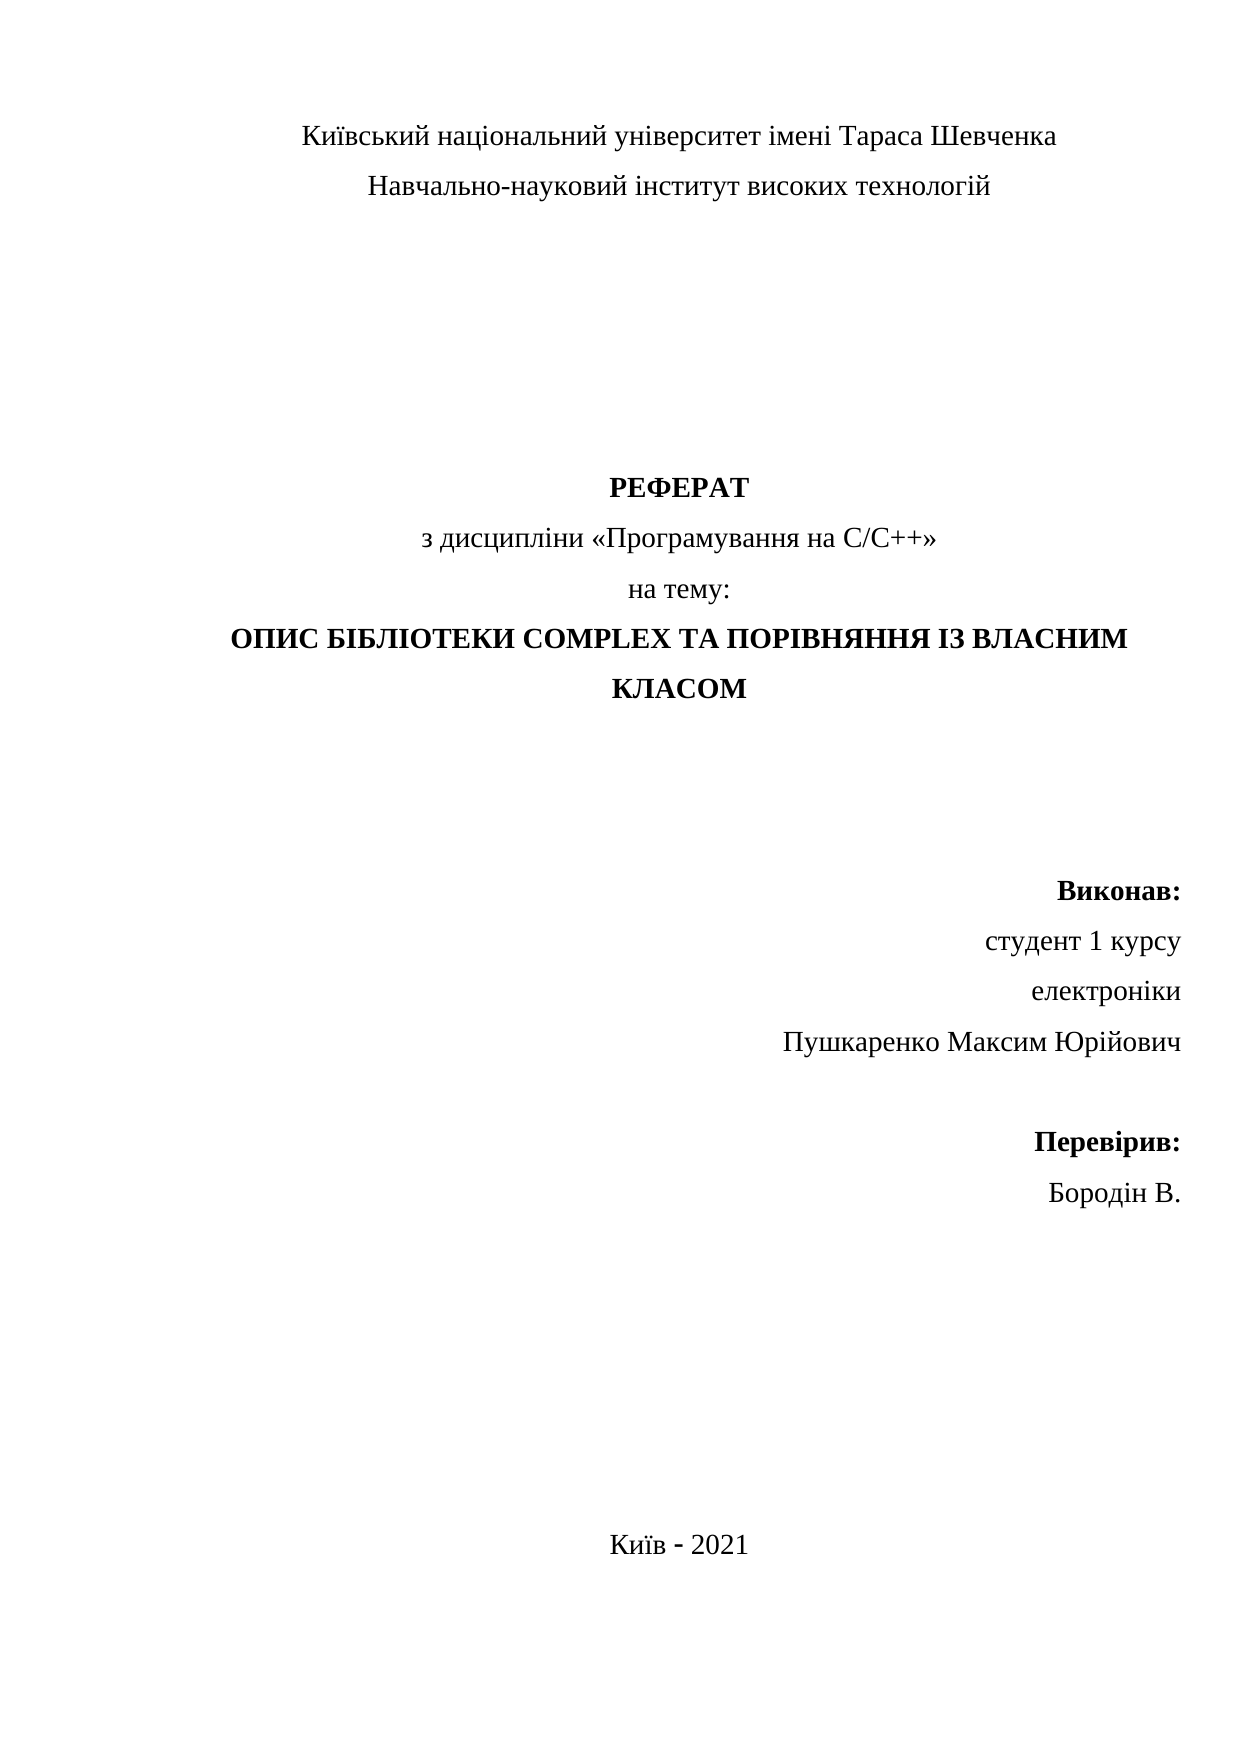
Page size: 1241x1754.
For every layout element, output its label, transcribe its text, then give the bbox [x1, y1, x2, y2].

text Київ 2021 [177, 1527, 1181, 1561]
text з дисципліни «Програмування на С/С++» [177, 521, 1181, 554]
text Пушкаренко Максим Юрійович [177, 1024, 1181, 1057]
text на тему: [177, 571, 1181, 604]
text Київський національний університет імені Тараса Шевченка [177, 118, 1181, 152]
text РЕФЕРАТ [177, 470, 1181, 504]
text електроніки [177, 973, 1181, 1007]
text Бородін В. [177, 1175, 1181, 1208]
text студент 1 курсу [177, 923, 1181, 957]
text Виконав: [177, 873, 1181, 906]
text Перевірив: [177, 1124, 1181, 1158]
text Опис бібліотеки complex та порівняння із власним класом [177, 621, 1181, 705]
text Навчально-науковий інститут високих технологій [177, 168, 1181, 202]
